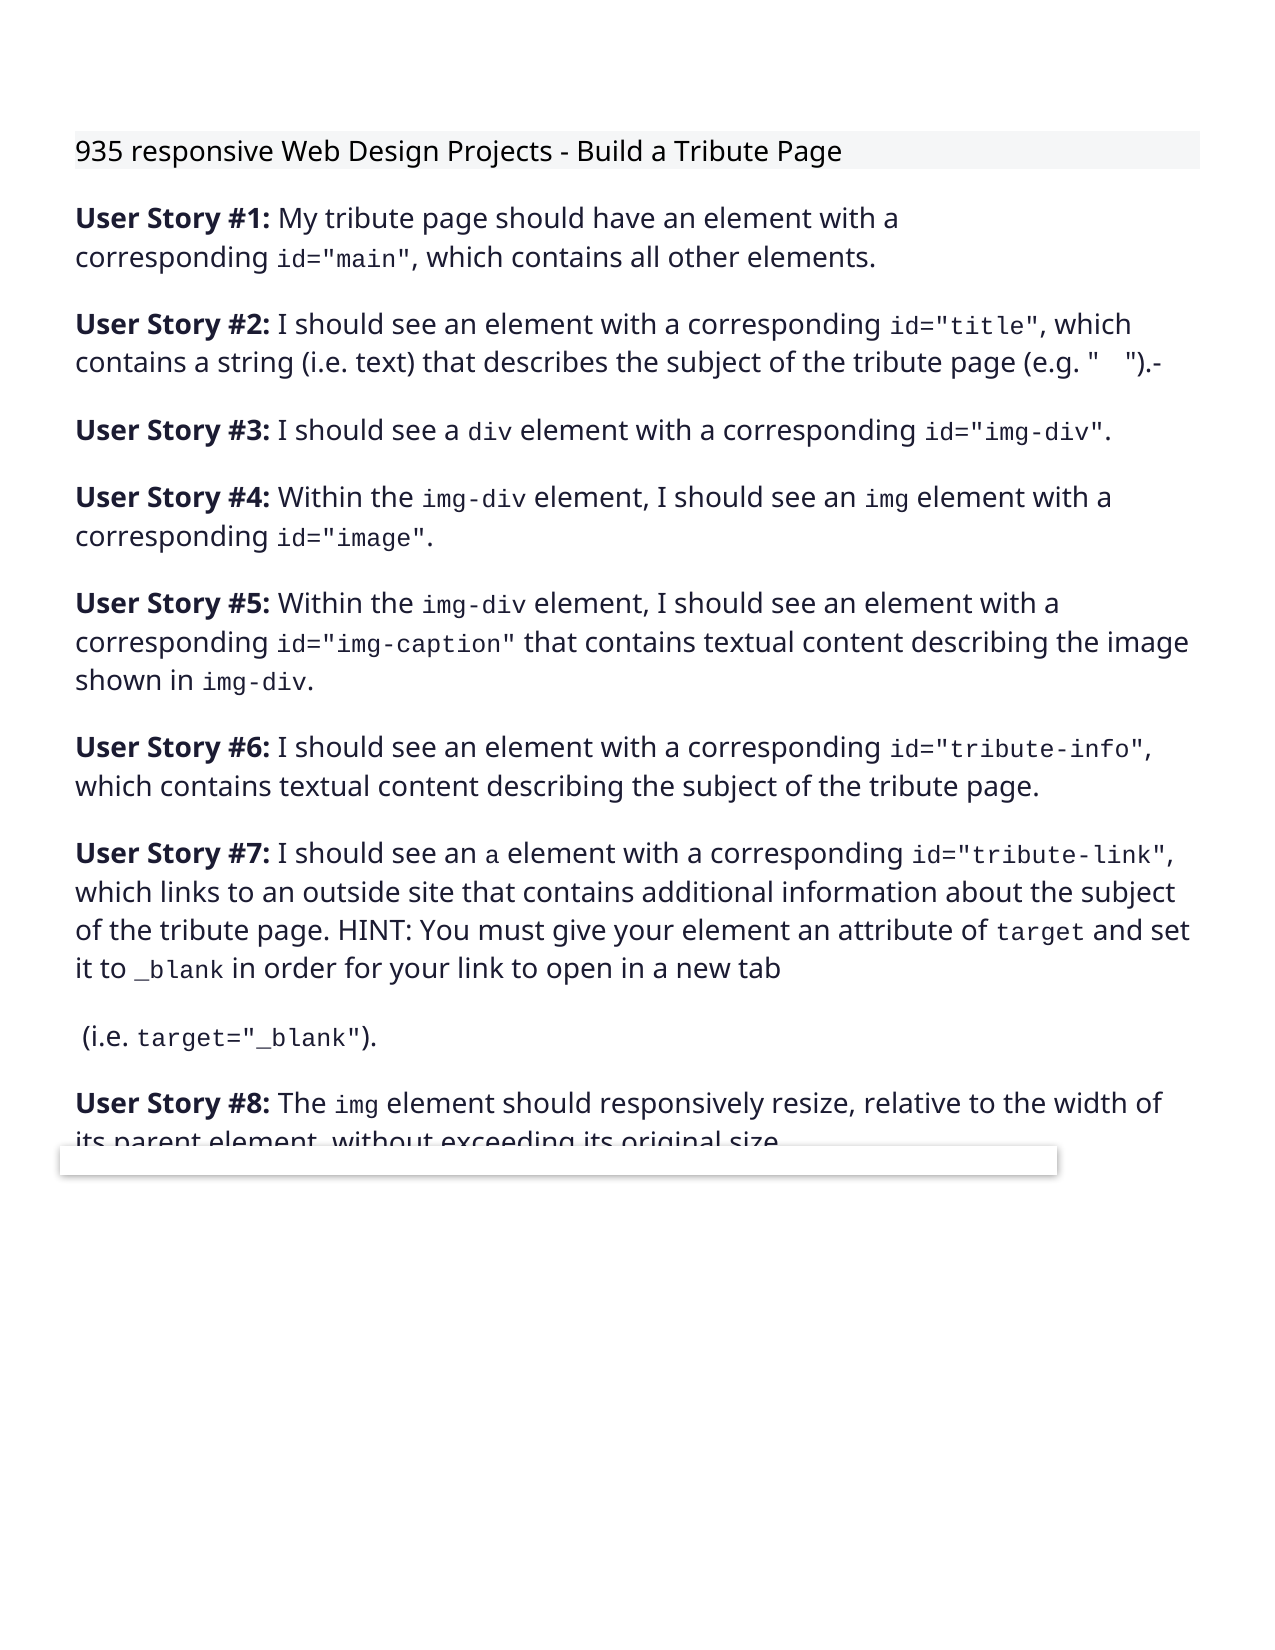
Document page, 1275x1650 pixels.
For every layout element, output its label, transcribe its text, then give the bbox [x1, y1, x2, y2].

text User Story #8: The img element should responsively resize, relative to the width of its parent element, without exceeding its original size. [75, 1083, 1200, 1189]
text User Story #1: My tribute page should have an element with a corresponding id="main", which contains all other elements. [75, 198, 1200, 275]
text User Story #5: Within the img-div element, I should see an element with a corresponding id="img-caption" that contains textual content describing the image shown in img-div. [75, 583, 1200, 698]
text User Story #7: I should see an a element with a corresponding id="tribute-link", which links to an outside site that contains additional information about the subject of the tribute page. HINT: You must give your element an attribute of target and set it to _blank in order for your link to open in a new tab [75, 833, 1200, 987]
text (i.e. target="_blank"). [75, 1016, 1200, 1054]
text User Story #3: I should see a div element with a corresponding id="img-div". [75, 410, 1200, 448]
text User Story #4: Within the img-div element, I should see an img element with a corresponding id="image". [75, 478, 1200, 554]
text User Story #2: I should see an element with a corresponding id="title", which contains a string (i.e. text) that describes the subject of the tribute page (e.g. " ").- [75, 304, 1200, 381]
text 935 responsive Web Design Projects - Build a Tribute Page [75, 131, 1200, 169]
text User Story #6: I should see an element with a corresponding id="tribute-info", which contains textual content describing the subject of the tribute page. [75, 728, 1200, 804]
